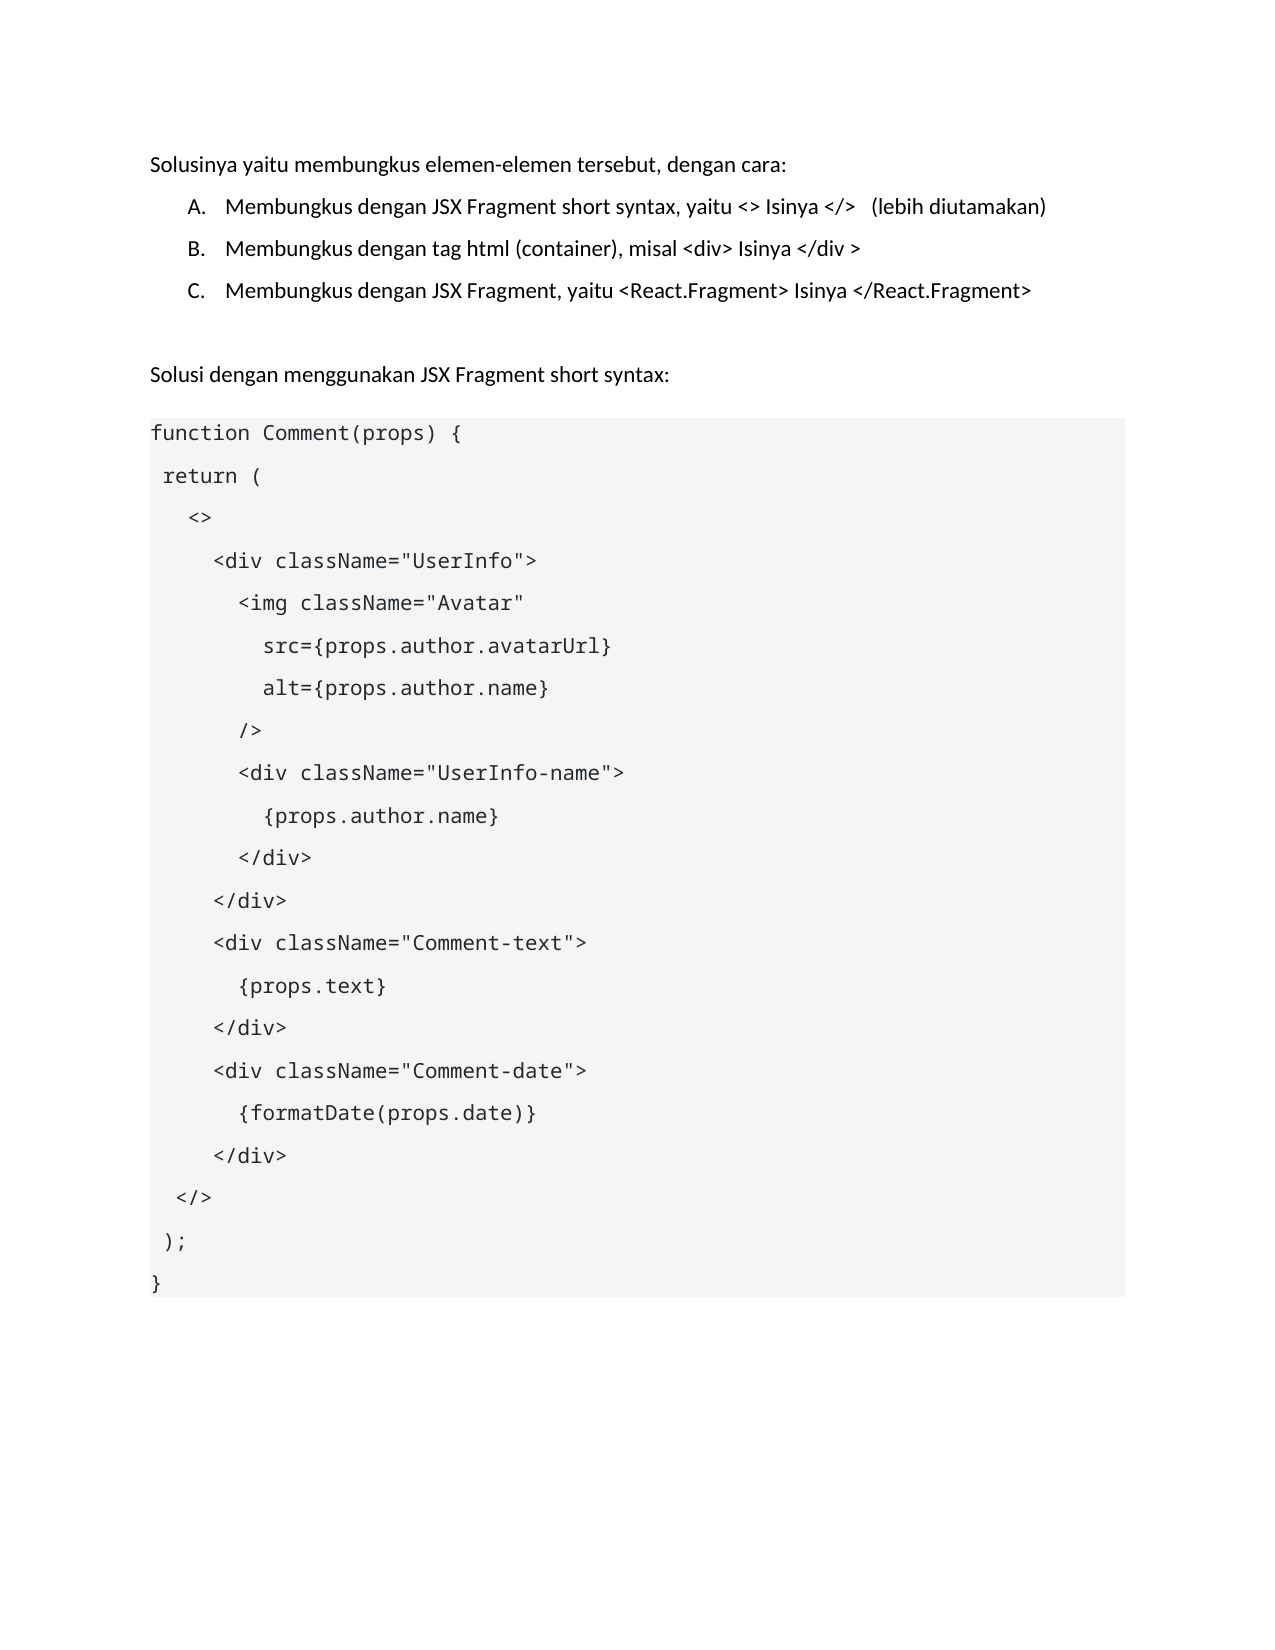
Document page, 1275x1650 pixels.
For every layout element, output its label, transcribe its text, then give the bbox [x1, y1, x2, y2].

text {formatDate(props.date)} [150, 1098, 1125, 1127]
text return ( [150, 461, 1125, 489]
text <div className="UserInfo"> [150, 546, 1125, 574]
list Membungkus dengan JSX Fragment short syntax, yaitu <> Isinya </> (lebih diutamakan) [187, 192, 1125, 220]
text <div className="UserInfo-name"> [150, 758, 1125, 787]
list Membungkus dengan tag html (container), misal <div> Isinya </div > [187, 234, 1125, 262]
text src={props.author.avatarUrl} [150, 631, 1125, 659]
text </div> [150, 1013, 1125, 1042]
text {props.author.name} [150, 801, 1125, 829]
text alt={props.author.name} [150, 673, 1125, 702]
text } [150, 1268, 1125, 1297]
text /> [150, 716, 1125, 744]
list Solusinya yaitu membungkus elemen-elemen tersebut, dengan cara: [150, 150, 1125, 178]
text {props.text} [150, 971, 1125, 999]
list Membungkus dengan JSX Fragment, yaitu <React.Fragment> Isinya </React.Fragment> [187, 276, 1125, 304]
list Solusi dengan menggunakan JSX Fragment short syntax: [150, 360, 1125, 388]
text </div> [150, 843, 1125, 872]
text <div className="Comment-text"> [150, 928, 1125, 957]
text <> [150, 503, 1125, 532]
text <div className="Comment-date"> [150, 1056, 1125, 1084]
text </> [150, 1183, 1125, 1212]
text </div> [150, 886, 1125, 914]
text ); [150, 1226, 1125, 1254]
text </div> [150, 1141, 1125, 1169]
text <img className="Avatar" [150, 588, 1125, 617]
text function Comment(props) { [150, 418, 1125, 447]
